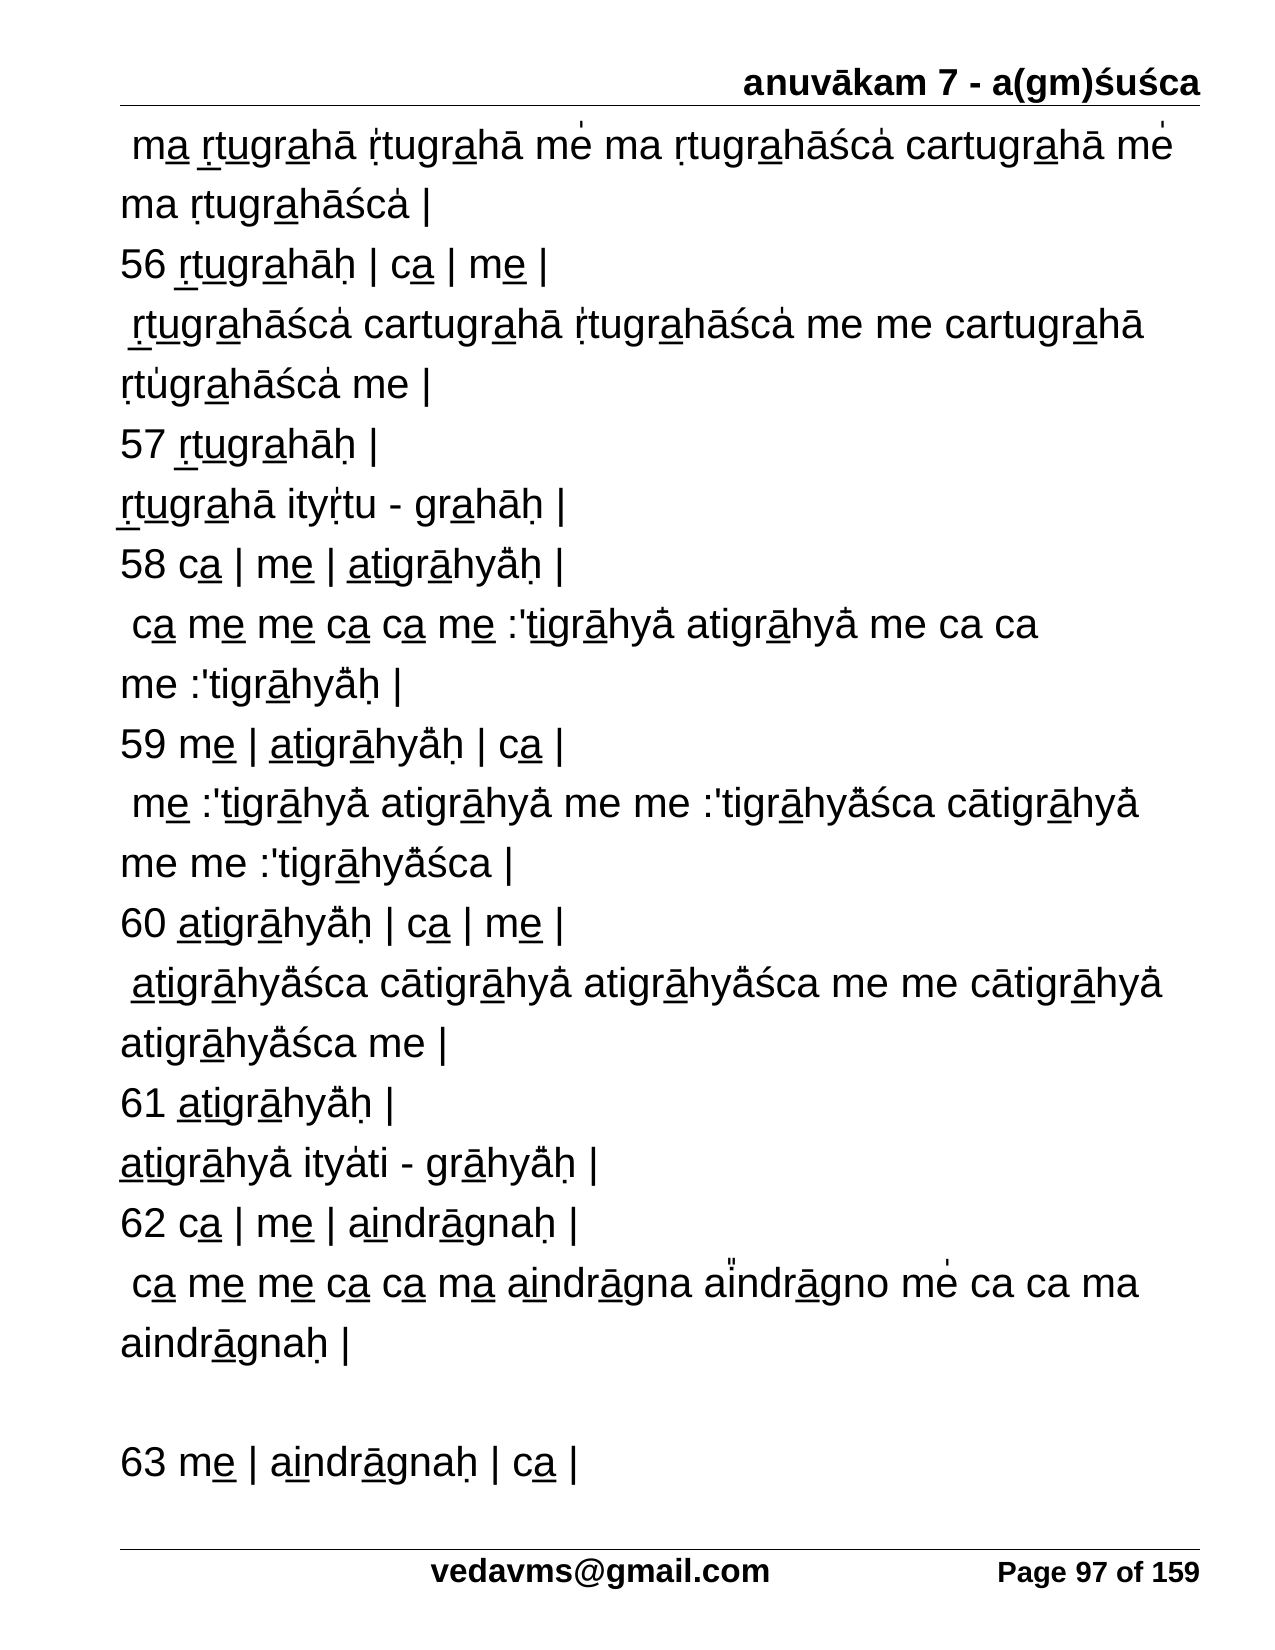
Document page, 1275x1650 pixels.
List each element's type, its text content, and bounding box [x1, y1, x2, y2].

text a̲ti̲grā̲hyā̎śca cātigrā̲hyā̍ atigrā̲hyā̎śca me me cātigrā̲hyā̍ atigrā̲hyā̎śca me | [120, 958, 1200, 1066]
text a̲ti̲grā̲hyā̍ itya̍ti - grā̲hyā̎ḥ | [120, 1138, 1200, 1186]
text ṛ̲tu̲gra̲hāśca̍ cartugra̲hā ṛ̍tugra̲hāśca̍ me me cartugra̲hā ṛtu̍gra̲hāśca̍ me | [120, 300, 1200, 407]
text 63 me̲ | ai̲ndrā̲gnaḥ | ca̲ | [120, 1438, 1200, 1486]
text ṛ̲tu̲gra̲hā ityṛ̍tu - gra̲hāḥ | [120, 479, 1200, 527]
text 60 a̲ti̲grā̲hyā̎ḥ | ca̲ | me̲ | [120, 899, 1200, 947]
text 56 ṛ̲tu̲gra̲hāḥ | ca̲ | me̲ | [120, 240, 1200, 288]
text 59 me̲ | a̲ti̲grā̲hyā̎ḥ | ca̲ | [120, 719, 1200, 767]
text ca̲ me̲ me̲ ca̲ ca̲ me̲ :'ti̲grā̲hyā̍ atigrā̲hyā̍ me ca ca me :'tigrā̲hyā̎ḥ | [120, 599, 1200, 707]
text 62 ca̲ | me̲ | ai̲ndrā̲gnaḥ | [120, 1198, 1200, 1246]
text me̲ :'ti̲grā̲hyā̍ atigrā̲hyā̍ me me :'tigrā̲hyā̎śca cātigrā̲hyā̍ me me :'tigrā̲hyā̎śca | [120, 779, 1200, 887]
text 61 a̲ti̲grā̲hyā̎ḥ | [120, 1078, 1200, 1126]
text 58 ca̲ | me̲ | a̲ti̲grā̲hyā̎ḥ | [120, 539, 1200, 587]
text ca̲ me̲ me̲ ca̲ ca̲ ma̲ ai̲ndrā̲gna ai̎ndrā̲gno me̍ ca ca ma aindrā̲gnaḥ | [120, 1258, 1200, 1366]
text ma̲ ṛ̲tu̲gra̲hā ṛ̍tugra̲hā me̍ ma ṛtugra̲hāśca̍ cartugra̲hā me̍ ma ṛtugra̲hāśca̍ | [120, 120, 1200, 228]
text 57 ṛ̲tu̲gra̲hāḥ | [120, 419, 1200, 467]
